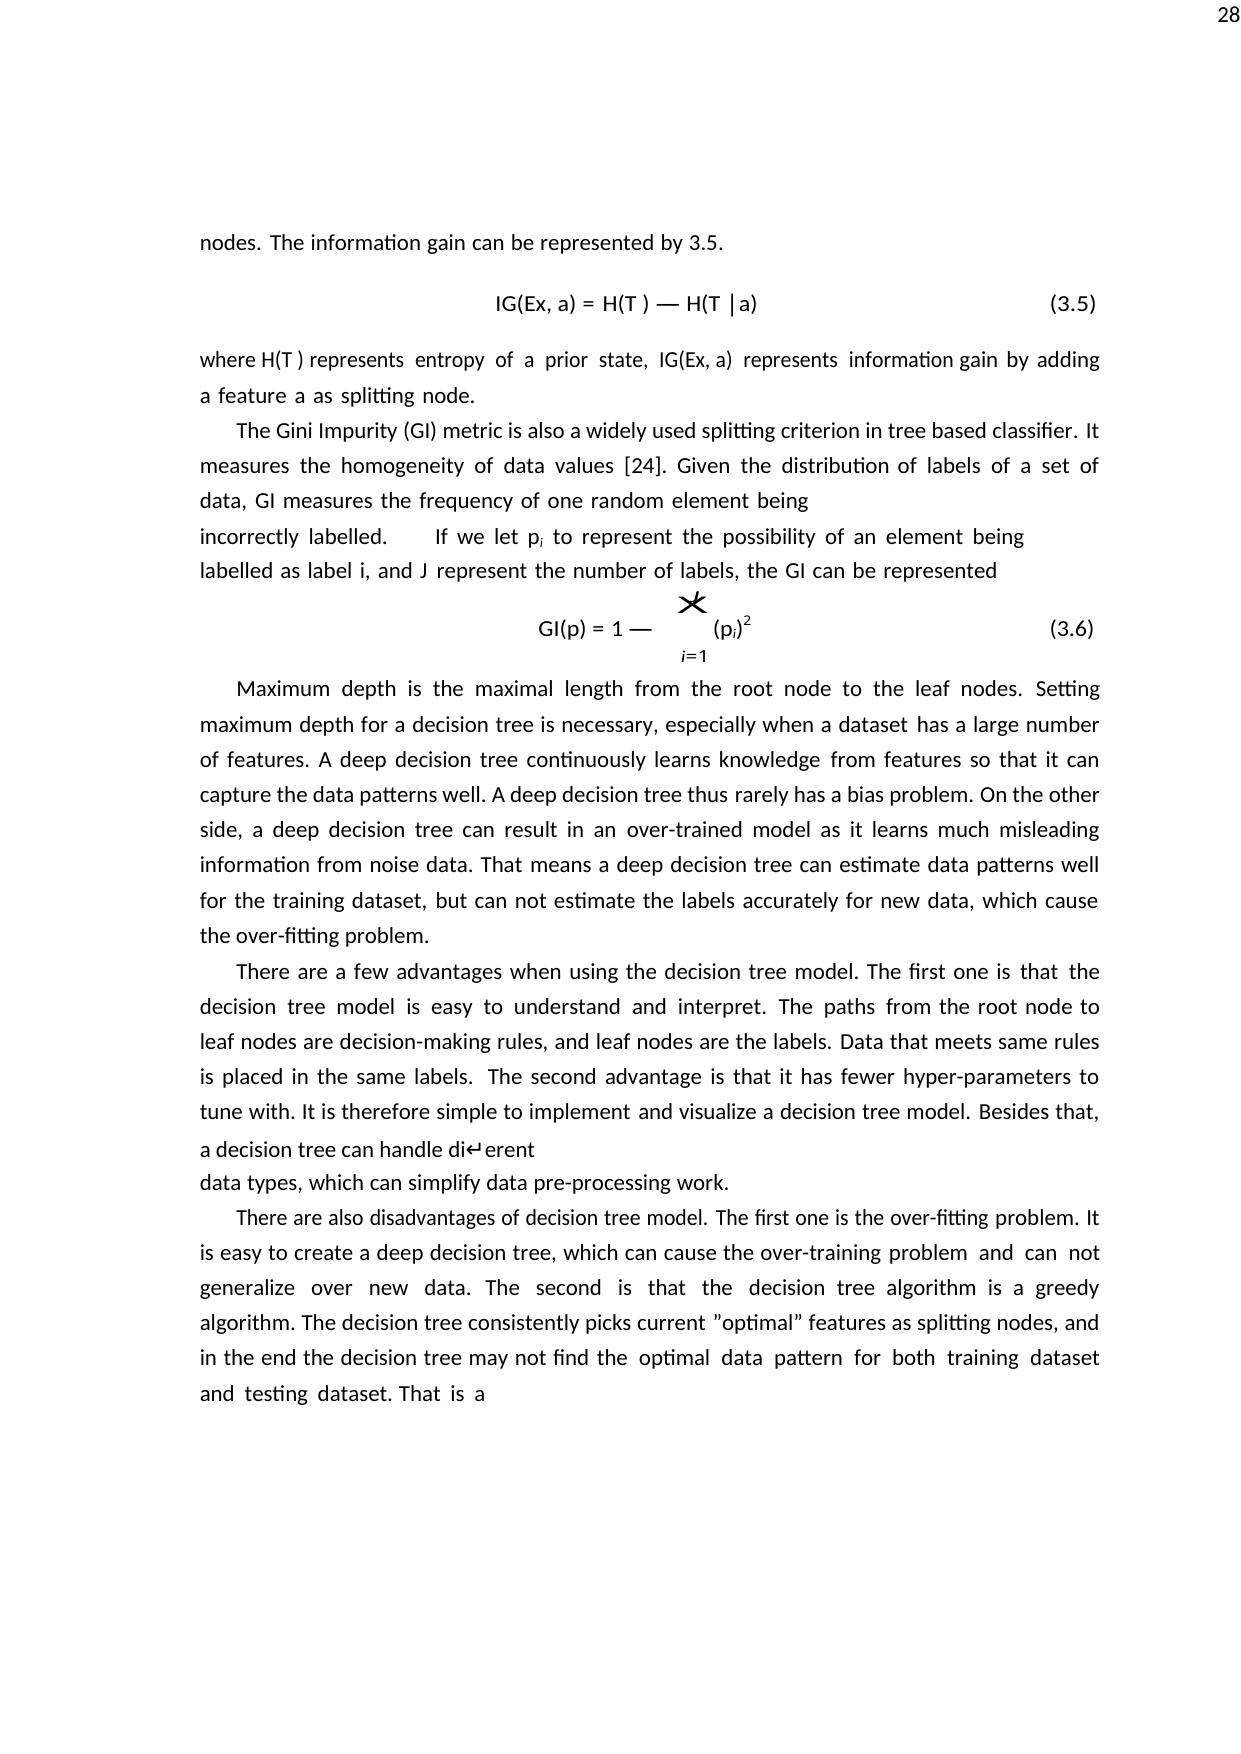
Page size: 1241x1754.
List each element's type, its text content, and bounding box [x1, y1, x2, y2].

text data types, which can simplify data pre-processing work. [199, 1172, 1240, 1195]
text There are a few advantages when using the decision tree model. The first one is that the decision tree model is easy to understand and interpret. The paths from the root node to leaf nodes are decision-making rules, and leaf nodes are the labels. Data that meets same rules is placed in the same labels. The second advantage is that it has fewer hyper-parameters to tune with. It is therefore simple to implement and visualize a decision tree model. Besides that, a decision tree can handle di↵erent [199, 957, 1100, 1164]
text GI(p) = 1 — (pi)2 (3.6) [538, 606, 1240, 644]
text incorrectly labelled. If we let pi to represent the possibility of an element being labelled as label i, and J represent the number of labels, the GI can be represented [199, 522, 1100, 584]
text J [175, 591, 1213, 606]
text IG(Ex, a) = H(T ) — H(T |a) (3.5) [495, 287, 1240, 318]
text where H(T ) represents entropy of a prior state, IG(Ex, a) represents information gain by adding a feature a as splitting node. [199, 346, 1100, 409]
text Maximum depth is the maximal length from the root node to the leaf nodes. Setting maximum depth for a decision tree is necessary, especially when a dataset has a large number of features. A deep decision tree continuously learns knowledge from features so that it can capture the data patterns well. A deep decision tree thus rarely has a bias problem. On the other side, a deep decision tree can result in an over-trained model as it learns much misleading information from noise data. That means a deep decision tree can estimate data patterns well for the training dataset, but can not estimate the labels accurately for new data, which cause the over-fitting problem. [199, 674, 1100, 949]
text There are also disadvantages of decision tree model. The first one is the over-fitting problem. It is easy to create a deep decision tree, which can cause the over-training problem and can not generalize over new data. The second is that the decision tree algorithm is a greedy algorithm. The decision tree consistently picks current ”optimal” features as splitting nodes, and in the end the decision tree may not find the optimal data pattern for both training dataset and testing dataset. That is a [199, 1203, 1100, 1407]
text i=1 [175, 645, 1215, 667]
text nodes. The information gain can be represented by 3.5. [199, 228, 1240, 256]
text The Gini Impurity (GI) metric is also a widely used splitting criterion in tree based classifier. It measures the homogeneity of data values [24]. Given the distribution of labels of a set of data, GI measures the frequency of one random element being [199, 416, 1100, 515]
